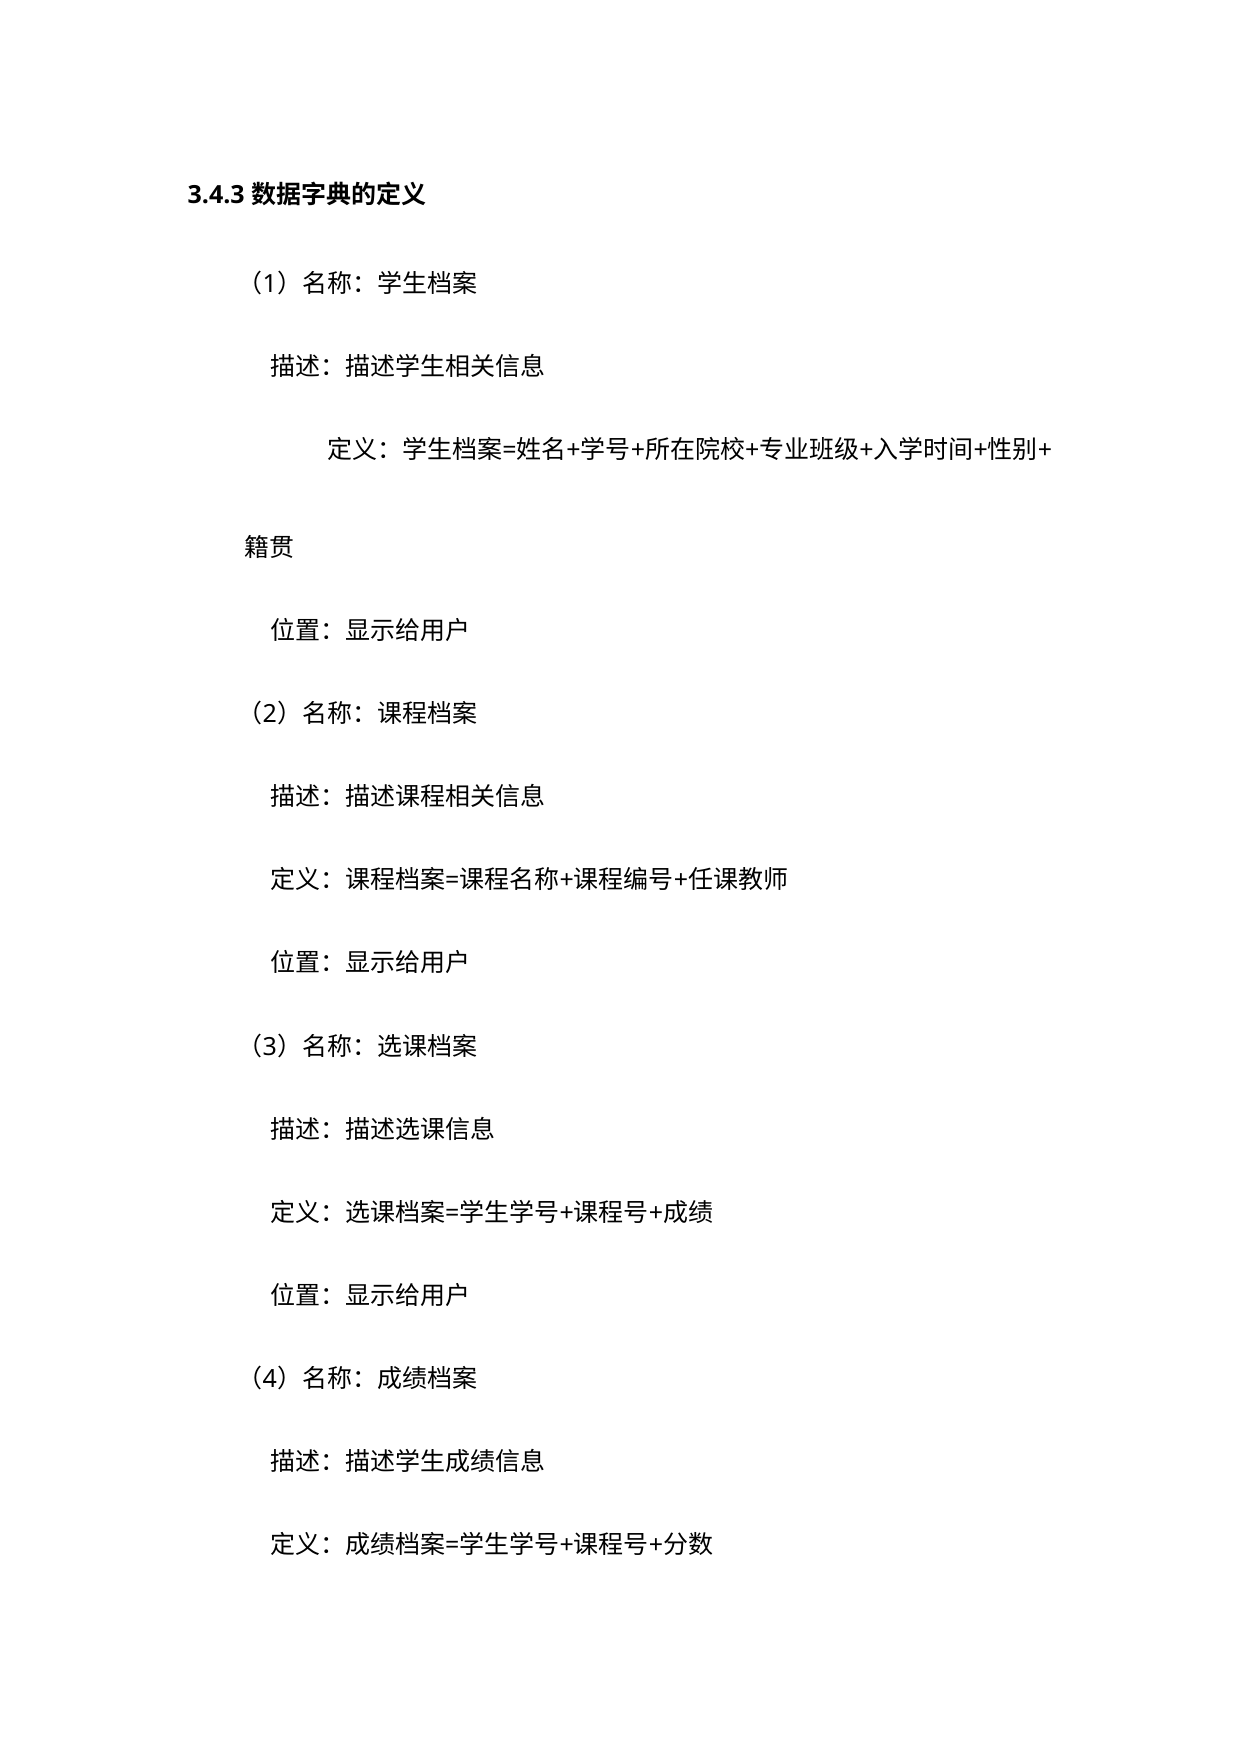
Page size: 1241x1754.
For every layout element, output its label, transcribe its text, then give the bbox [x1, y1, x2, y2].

text 描述：描述学生成绩信息 [187, 1427, 1053, 1492]
text 定义：成绩档案=学生学号+课程号+分数 [187, 1510, 1053, 1575]
text 描述：描述课程相关信息 [187, 762, 1053, 827]
text 位置：显示给用户 [187, 928, 1053, 993]
text （4）名称：成绩档案 [187, 1344, 1053, 1409]
text 定义：学生档案=姓名+学号+所在院校+专业班级+入学时间+性别+籍贯 [244, 415, 1053, 578]
text 定义：选课档案=学生学号+课程号+成绩 [187, 1178, 1053, 1243]
text （3）名称：选课档案 [187, 1012, 1053, 1077]
text 位置：显示给用户 [187, 596, 1053, 661]
text 位置：显示给用户 [187, 1261, 1053, 1326]
text （1）名称：学生档案 [187, 249, 1053, 314]
text 定义：课程档案=课程名称+课程编号+任课教师 [187, 845, 1053, 910]
text 描述：描述选课信息 [187, 1095, 1053, 1160]
text 描述：描述学生相关信息 [187, 332, 1053, 397]
text （2）名称：课程档案 [187, 679, 1053, 744]
text 3.4.3 数据字典的定义 [187, 160, 1053, 225]
